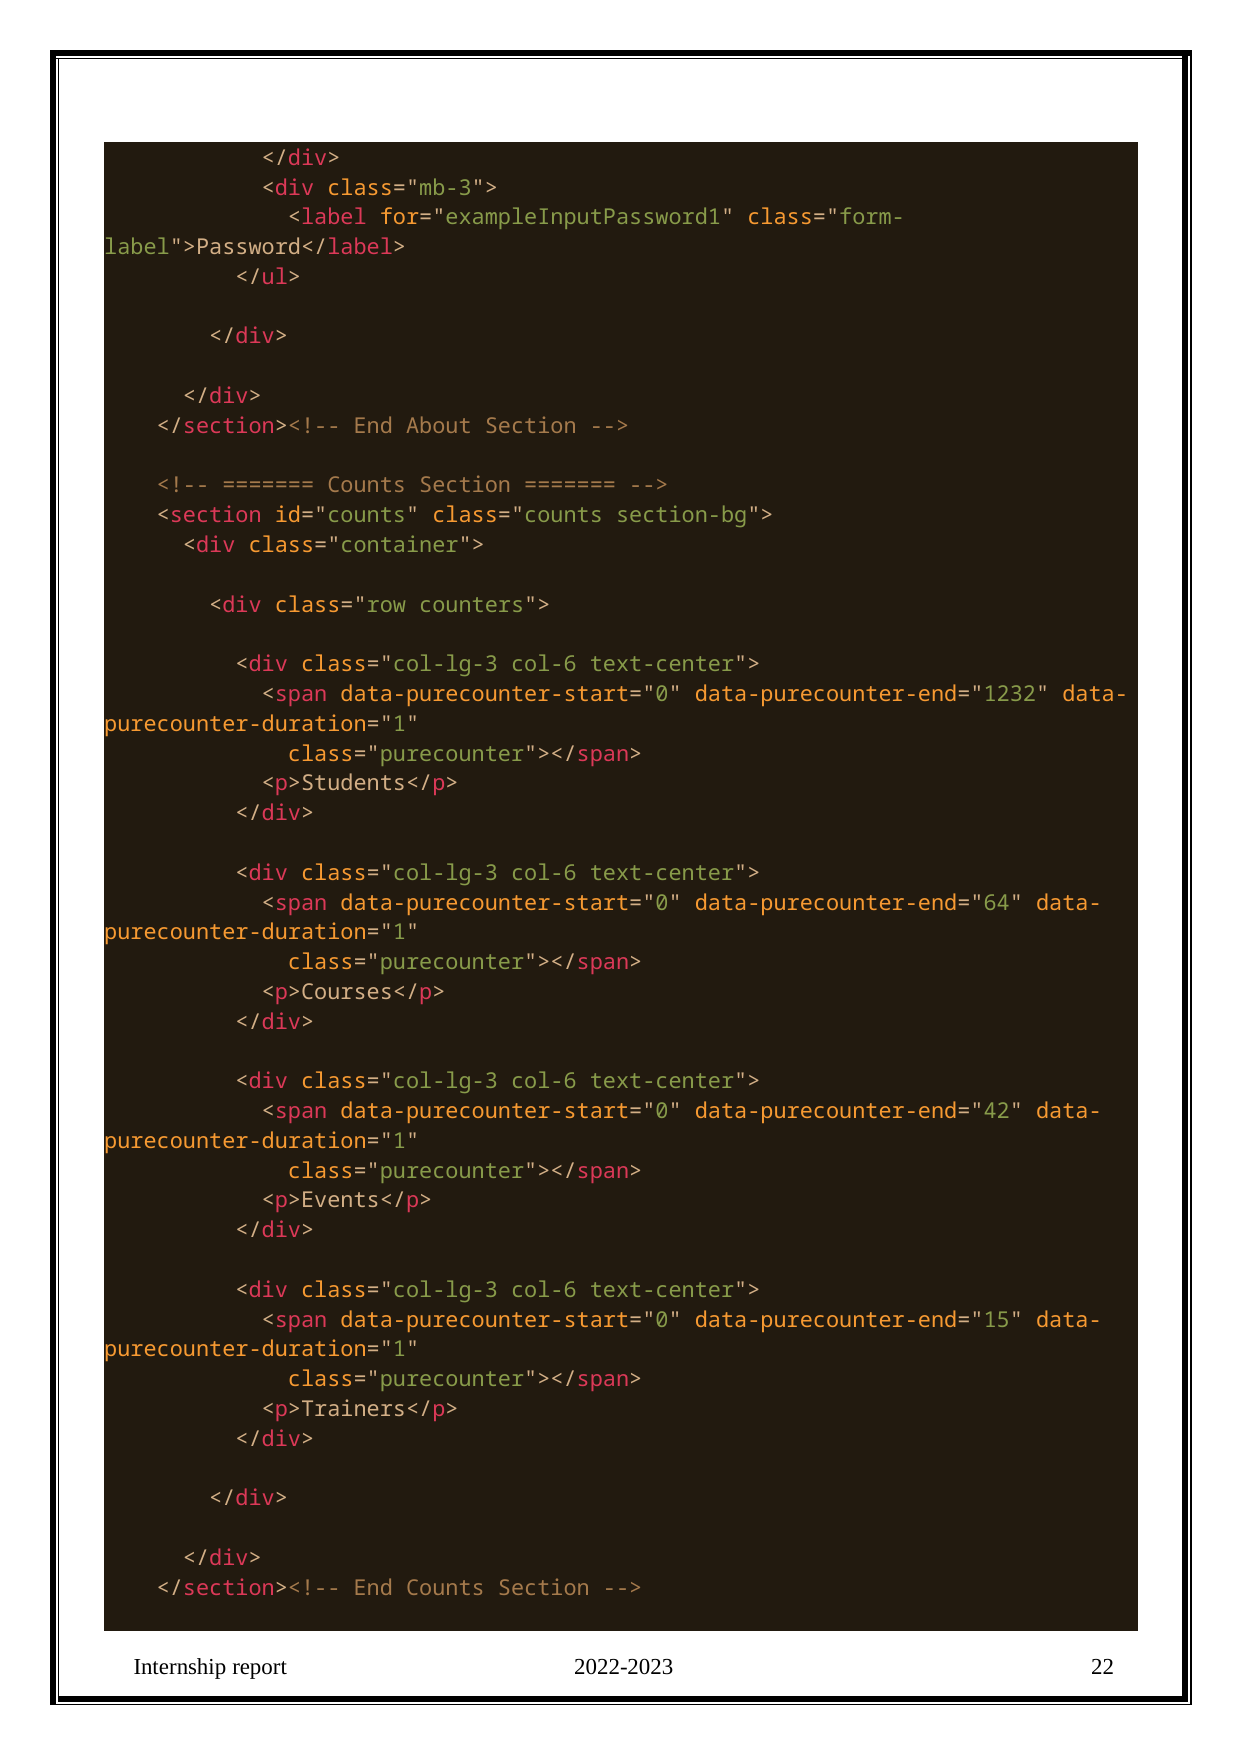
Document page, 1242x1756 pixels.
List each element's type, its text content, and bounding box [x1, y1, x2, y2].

text <label for="exampleInputPassword1" class="form-label">Password</label> [104, 201, 1138, 261]
text </div> [104, 320, 1138, 350]
text </section><!-- End About Section --> [104, 410, 1138, 439]
text </div> [104, 1482, 1138, 1512]
text </div> [104, 1214, 1138, 1244]
text <p>Trainers</p> [104, 1393, 1138, 1423]
text class="purecounter"></span> [104, 737, 1138, 767]
text <div class="col-lg-3 col-6 text-center"> [104, 1274, 1138, 1303]
text class="purecounter"></span> [104, 1363, 1138, 1393]
text <span data-purecounter-start="0" data-purecounter-end="15" data-purecounter-duration="1" [104, 1303, 1138, 1363]
text <p>Students</p> [104, 767, 1138, 797]
text </div> [104, 1006, 1138, 1035]
text <span data-purecounter-start="0" data-purecounter-end="42" data-purecounter-duration="1" [104, 1095, 1138, 1154]
text class="purecounter"></span> [104, 1154, 1138, 1184]
text <div class="col-lg-3 col-6 text-center"> [104, 648, 1138, 678]
text <p>Courses</p> [104, 976, 1138, 1006]
text <span data-purecounter-start="0" data-purecounter-end="1232" data-purecounter-duration="1" [104, 678, 1138, 737]
text </div> [104, 1423, 1138, 1452]
text <div class="col-lg-3 col-6 text-center"> [104, 1065, 1138, 1095]
text class="purecounter"></span> [104, 946, 1138, 976]
text <p>Events</p> [104, 1184, 1138, 1214]
text </section><!-- End Counts Section --> [104, 1572, 1138, 1601]
text <div class="col-lg-3 col-6 text-center"> [104, 857, 1138, 886]
text <div class="mb-3"> [104, 171, 1138, 201]
text </div> [104, 797, 1138, 827]
text </div> [104, 142, 1138, 171]
text </ul> [104, 261, 1138, 291]
text <!-- ======= Counts Section ======= --> [104, 469, 1138, 499]
text </div> [104, 1542, 1138, 1572]
text <section id="counts" class="counts section-bg"> [104, 499, 1138, 529]
text </div> [104, 380, 1138, 410]
text <span data-purecounter-start="0" data-purecounter-end="64" data-purecounter-duration="1" [104, 886, 1138, 946]
text <div class="container"> [104, 529, 1138, 559]
text <div class="row counters"> [104, 588, 1138, 618]
